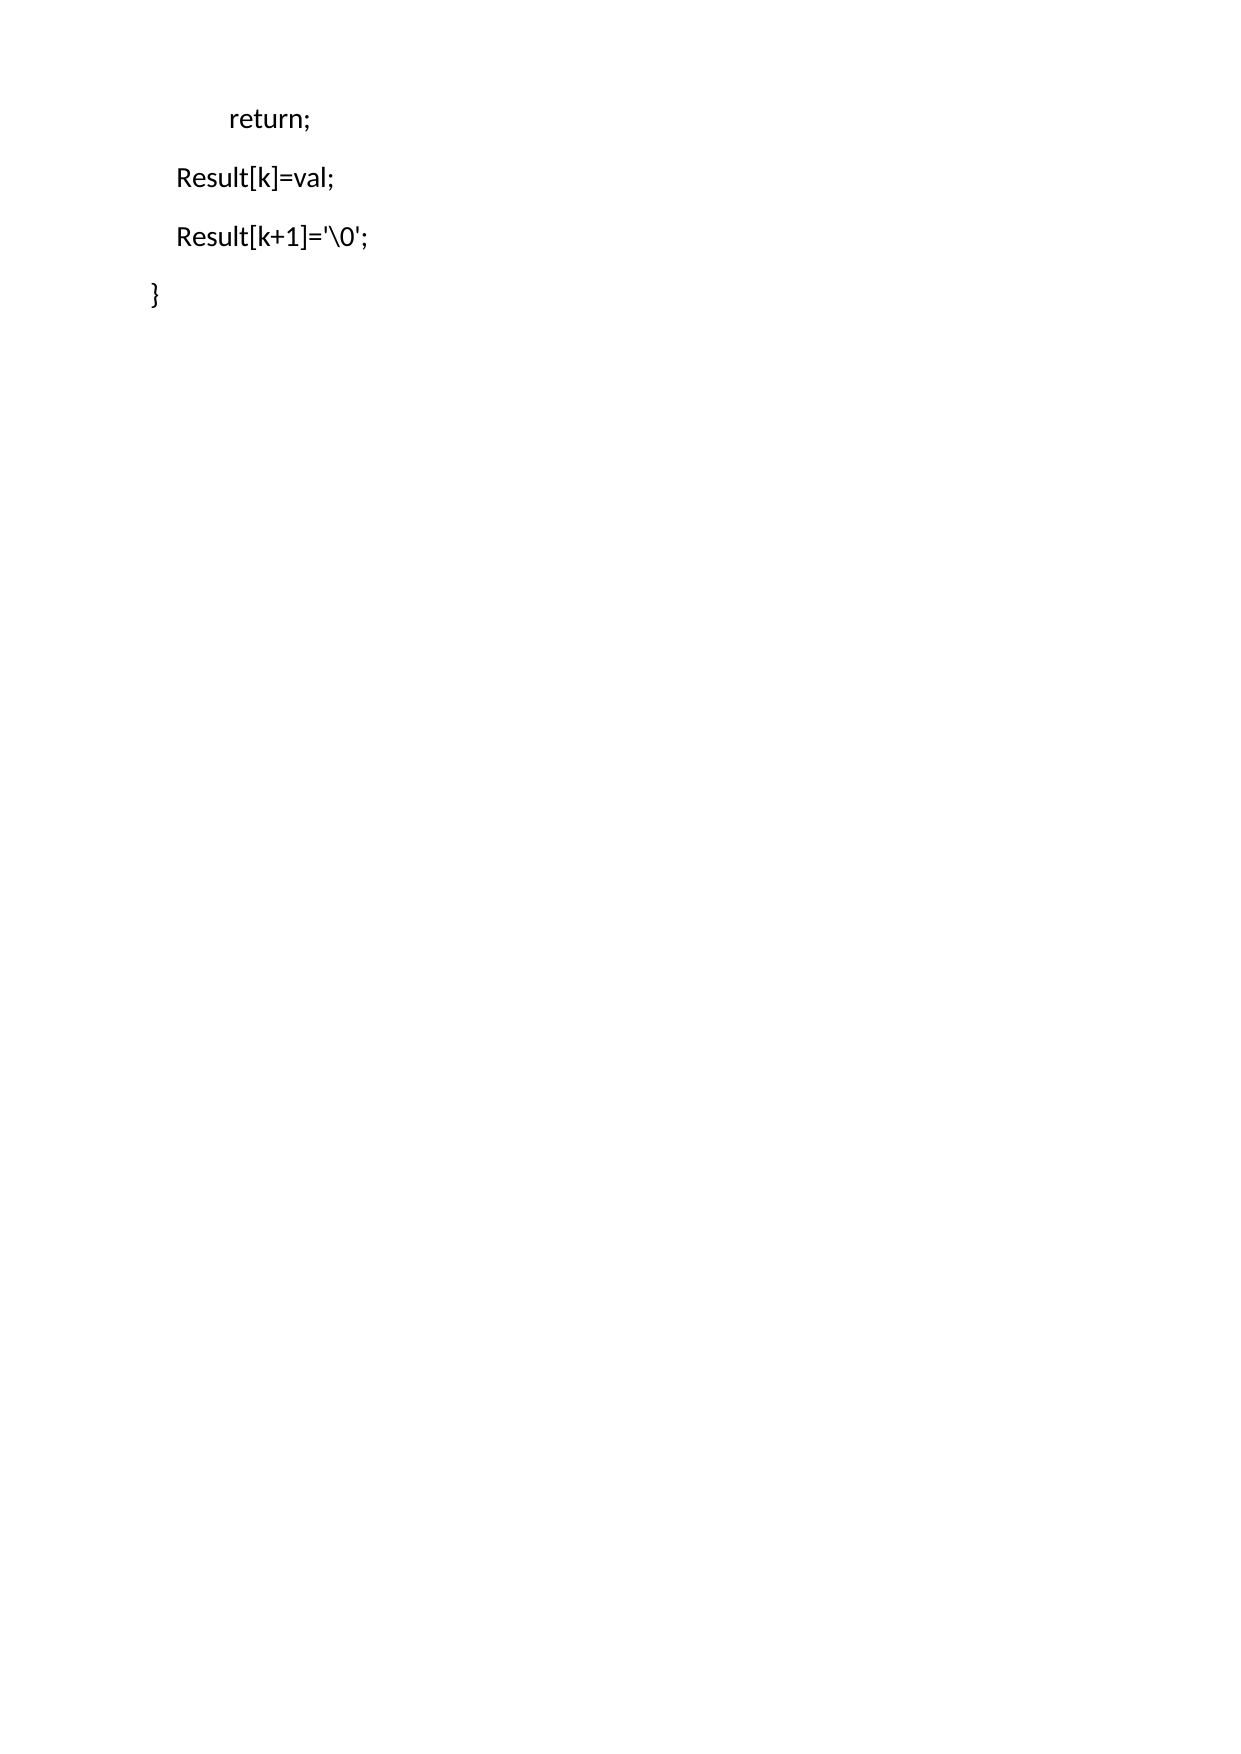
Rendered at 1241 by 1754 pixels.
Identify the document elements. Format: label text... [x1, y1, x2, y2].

text Result[k+1]='\0'; [176, 218, 372, 253]
text Result[k]=val; [176, 159, 372, 194]
text return; [176, 100, 372, 136]
text } [150, 276, 1107, 312]
